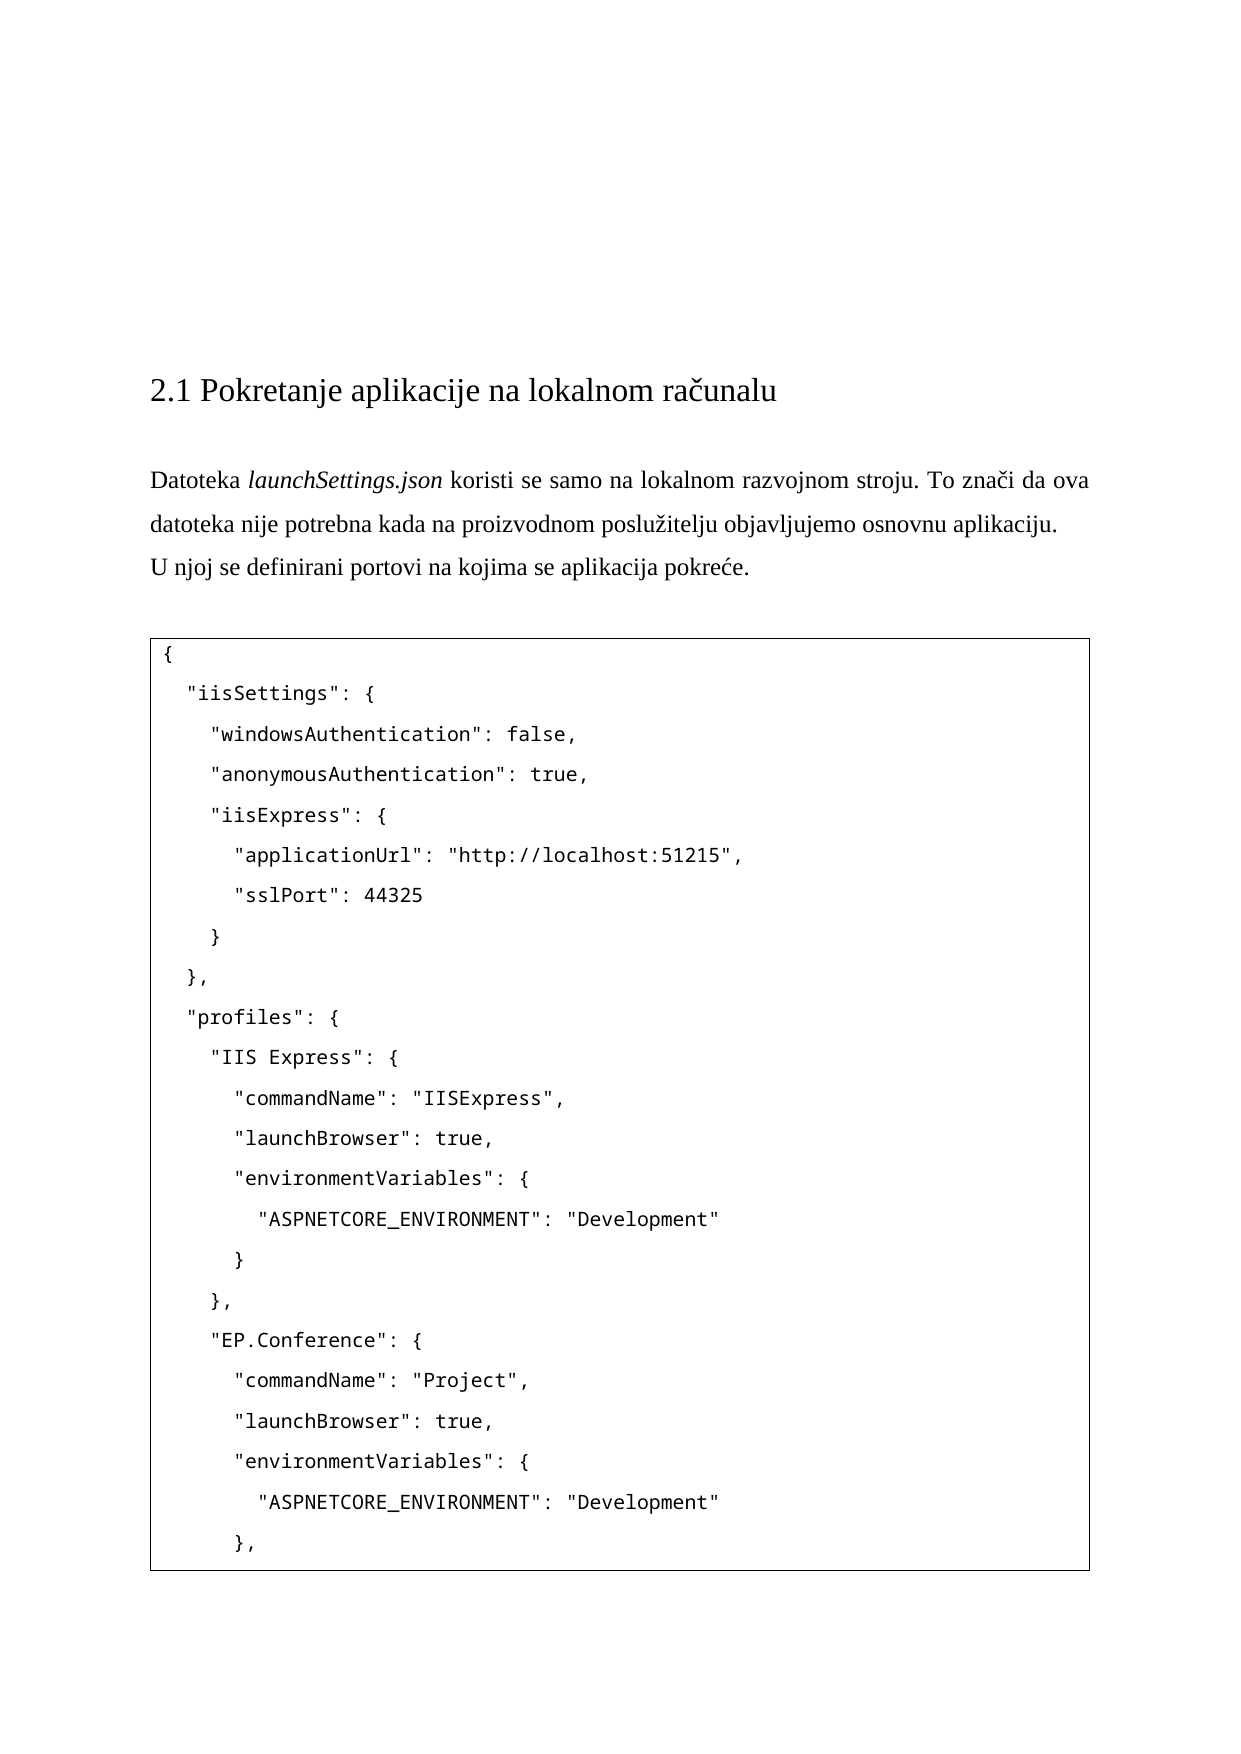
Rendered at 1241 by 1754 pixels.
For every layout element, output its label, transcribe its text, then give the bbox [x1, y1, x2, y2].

subtitle 2.1 Pokretanje aplikacije na lokalnom računalu [150, 370, 1090, 408]
text U njoj se definirani portovi na kojima se aplikacija pokreće. [150, 552, 1090, 581]
text Datoteka launchSettings.json koristi se samo na lokalnom razvojnom stroju. To znači da ova datoteka nije potrebna kada na proizvodnom poslužitelju objavljujemo osnovnu aplikaciju. [150, 466, 1090, 537]
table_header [151, 639, 1089, 1569]
